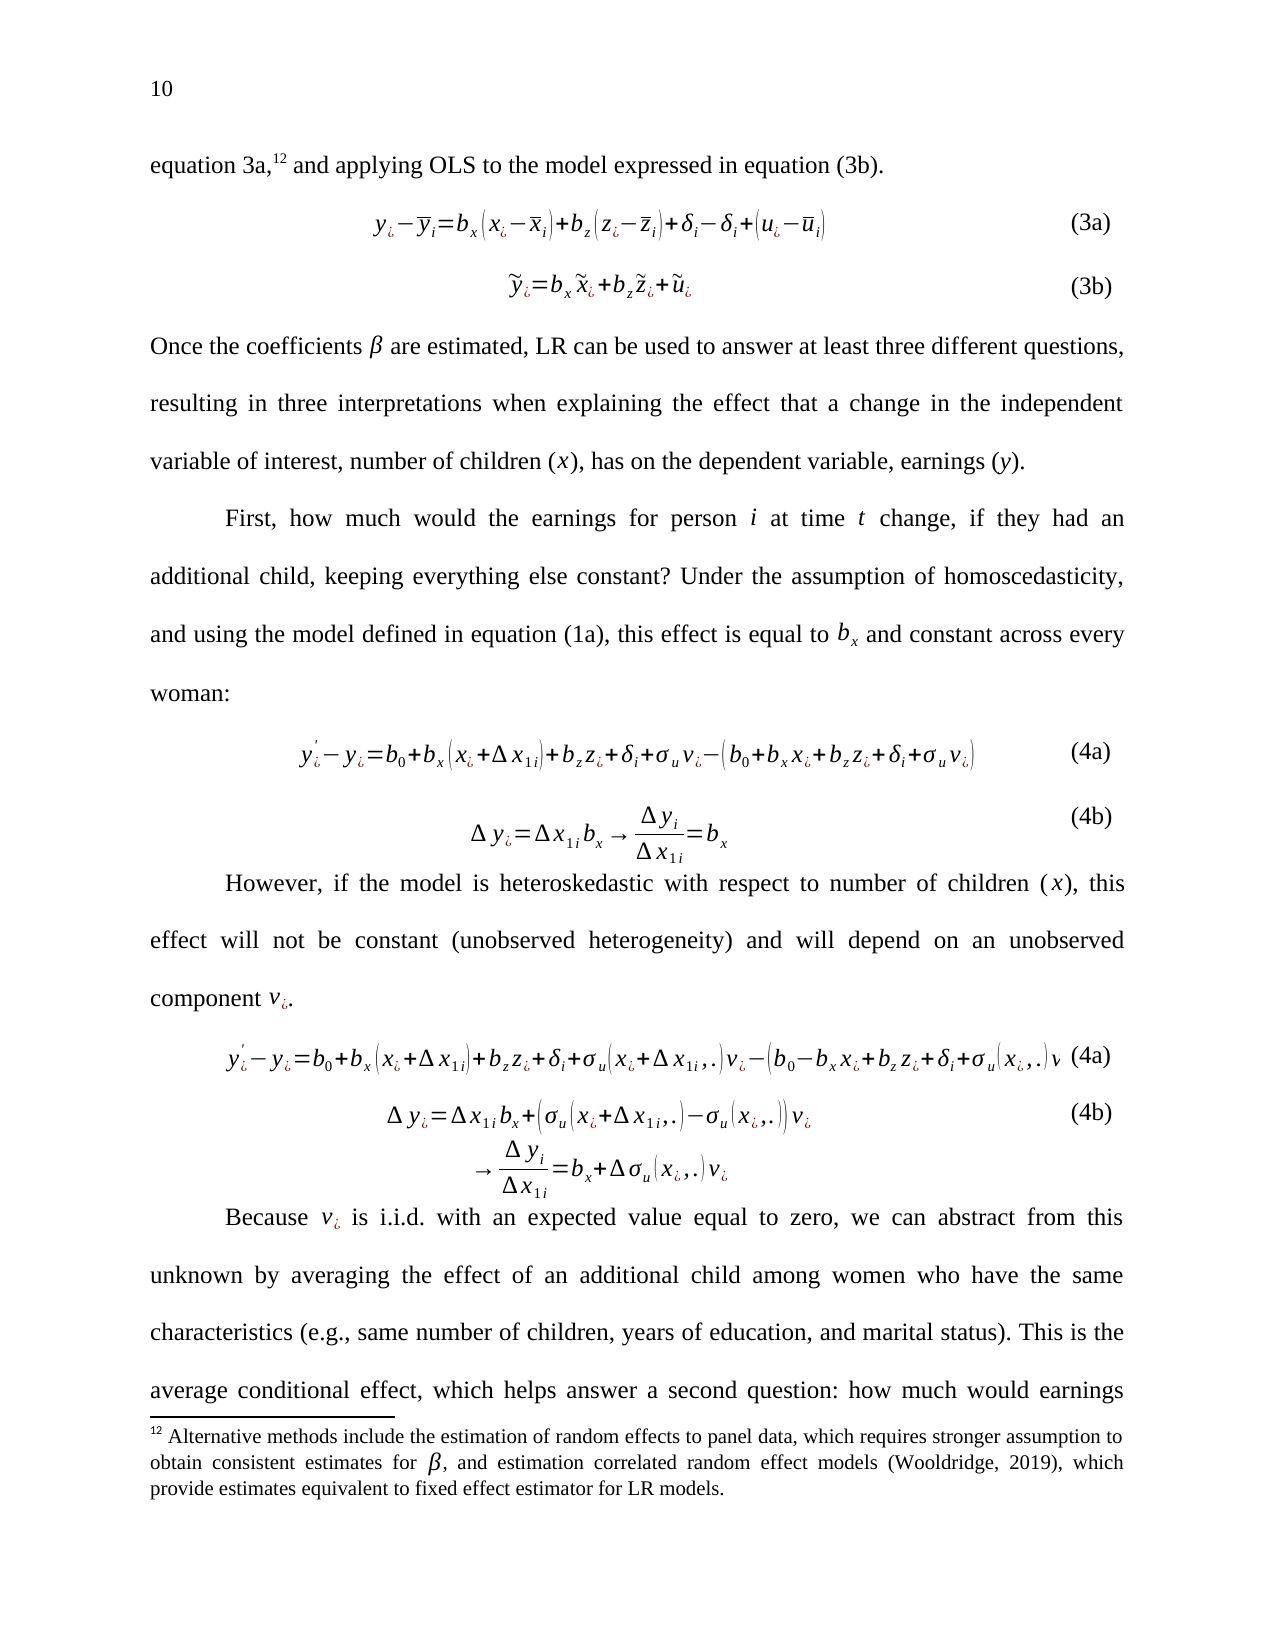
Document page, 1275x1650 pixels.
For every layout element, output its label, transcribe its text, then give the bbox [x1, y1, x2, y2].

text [150, 1202, 1125, 1404]
text First, how much would the earnings for person at time change, if they had an additional child, keeping everything else constant? Under the assumption of homoscedasticity, and using the model defined in equation (1a), this effect is equal to and constant across every woman: [150, 503, 1125, 707]
table_header (3a) [1059, 208, 1136, 271]
table_cell [139, 1098, 1059, 1202]
table_cell (4b) [1059, 801, 1136, 868]
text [150, 150, 1125, 179]
table_header [139, 208, 1059, 271]
table_cell (3b) [1059, 271, 1136, 331]
table_cell [139, 801, 1059, 868]
table_cell (4b) [1059, 1098, 1136, 1202]
table_header (4a) [1059, 736, 1136, 801]
table_header [139, 736, 1059, 801]
table_cell [139, 271, 1059, 331]
table_header (4a) [1059, 1040, 1136, 1097]
text Once the coefficients are estimated, LR can be used to answer at least three different questions, resulting in three interpretations when explaining the effect that a change in the independent variable of interest, number of children (), has on the dependent variable, earnings (y). [150, 331, 1125, 474]
text However, if the model is heteroskedastic with respect to number of children (), this effect will not be constant (unobserved heterogeneity) and will depend on an unobserved component . [150, 868, 1125, 1011]
table_header [139, 1040, 1059, 1097]
